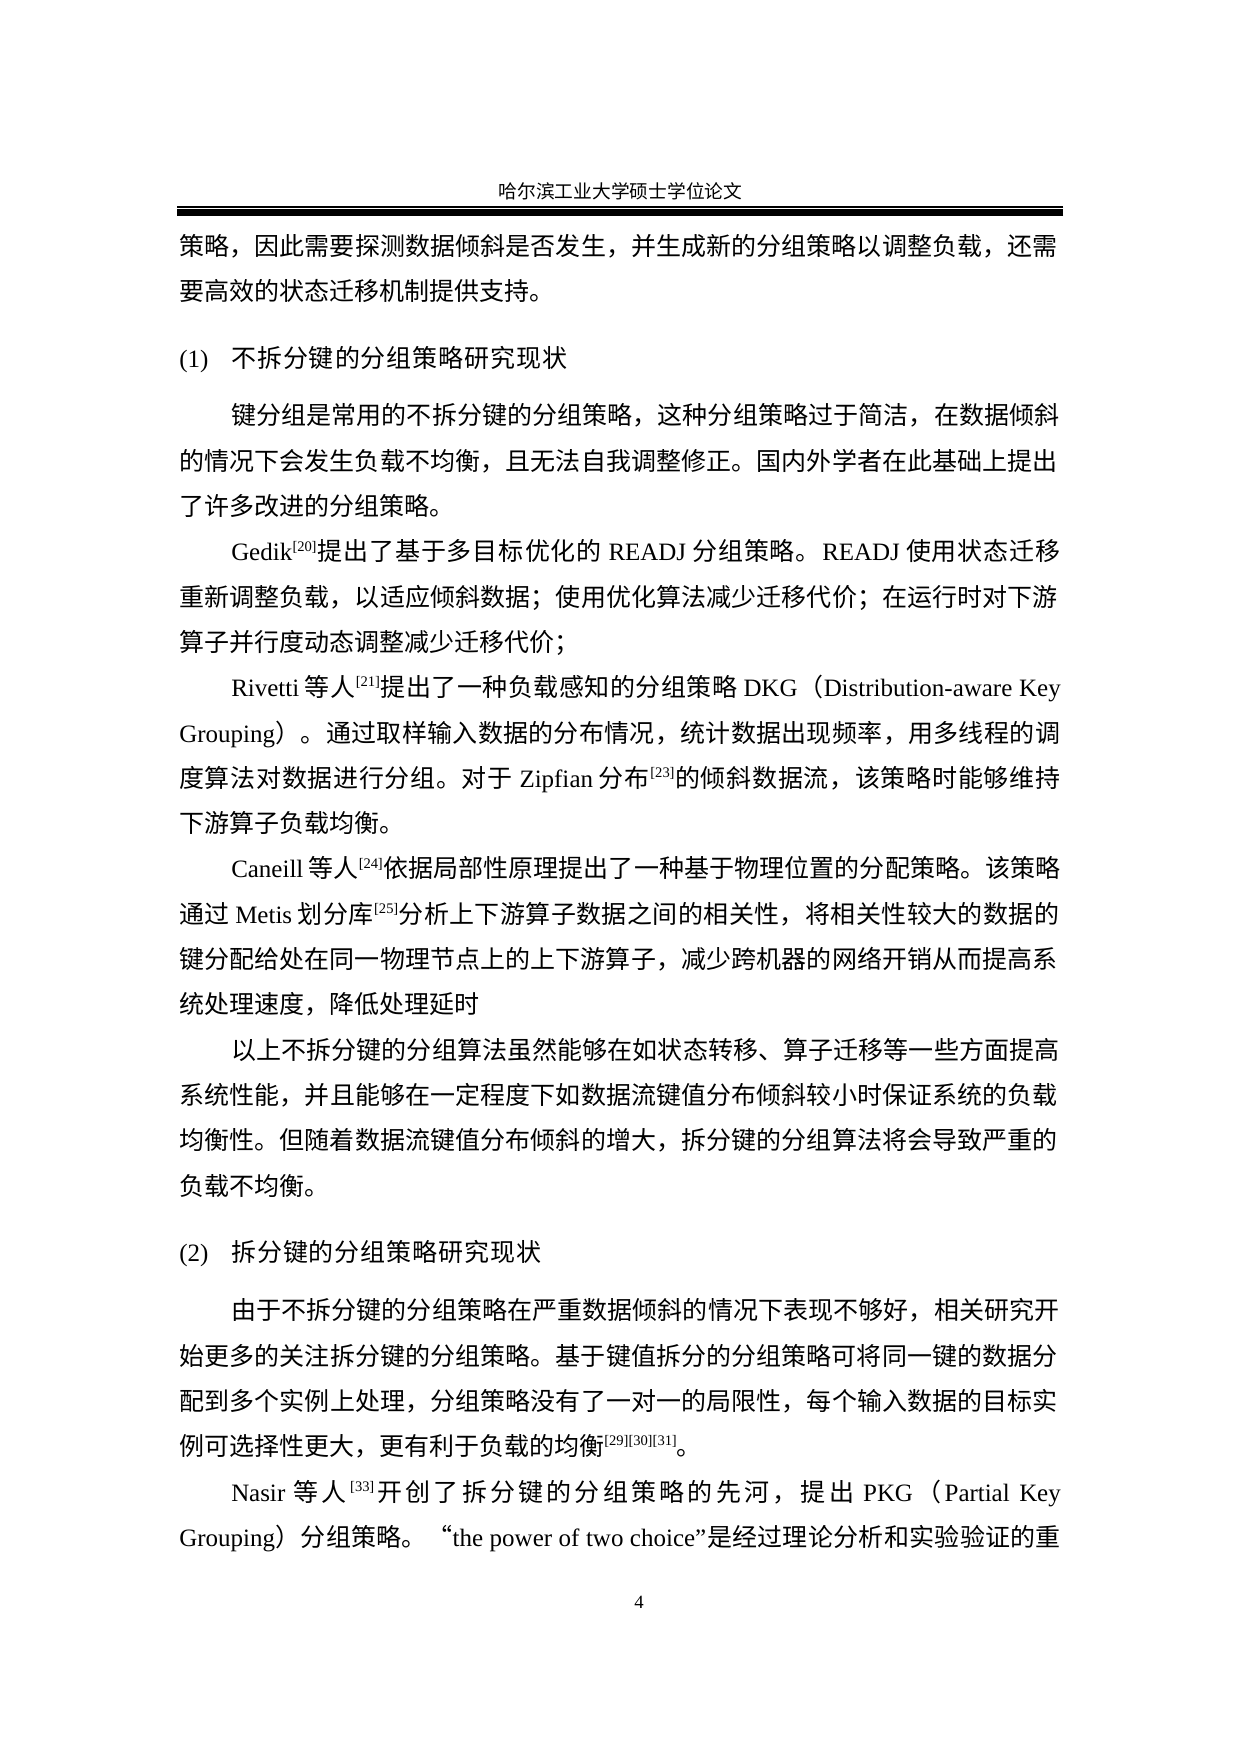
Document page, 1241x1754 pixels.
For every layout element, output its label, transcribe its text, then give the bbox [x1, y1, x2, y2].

text Rivetti等人[18]提出了一种负载感知的分组策略DKG（Distribution-aware Key Grouping）。通过取样输入数据的分布情况，统计数据出现频率，用多线程的调度算法对数据进行分组。对于Zipfian分布[19]的倾斜数据流，该策略时能够维持下游算子负载均衡。 [179, 668, 1061, 840]
subtitle 不拆分键的分组策略研究现状 [179, 336, 1061, 376]
text 由于不拆分键的分组策略在严重数据倾斜的情况下表现不够好，相关研究开始更多的关注拆分键的分组策略。基于键值拆分的分组策略可将同一键的数据分配到多个实例上处理，分组策略没有了一对一的局限性，每个输入数据的目标实例可选择性更大，更有利于负载的均衡[25][26][27]。 [179, 1291, 1061, 1463]
text Gedik[17]提出了基于多目标优化的READJ分组策略。READJ使用状态迁移重新调整负载，以适应倾斜数据；使用优化算法减少迁移代价；在运行时对下游算子并行度动态调整减少迁移代价； [179, 532, 1061, 659]
text 以上不拆分键的分组算法虽然能够在如状态转移、算子迁移等一些方面提高系统性能，并且能够在一定程度下如数据流键值分布倾斜较小时保证系统的负载均衡性。但随着数据流键值分布倾斜的增大，拆分键的分组算法将会导致严重的负载不均衡。 [179, 1030, 1061, 1202]
text Caneill等人[20]依据局部性原理提出了一种基于物理位置的分配策略。该策略通过Metis划分库[21]分析上下游算子数据之间的相关性，将相关性较大的数据的键分配给处在同一物理节点上的上下游算子，减少跨机器的网络开销从而提高系统处理速度，降低处理延时 [179, 849, 1061, 1021]
text 键分组是常用的不拆分键的分组策略，这种分组策略过于简洁，在数据倾斜的情况下会发生负载不均衡，且无法自我调整修正。国内外学者在此基础上提出了许多改进的分组策略。 [179, 396, 1061, 523]
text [179, 226, 1061, 307]
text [179, 1472, 1061, 1553]
subtitle 拆分键的分组策略研究现状 [179, 1231, 1061, 1271]
